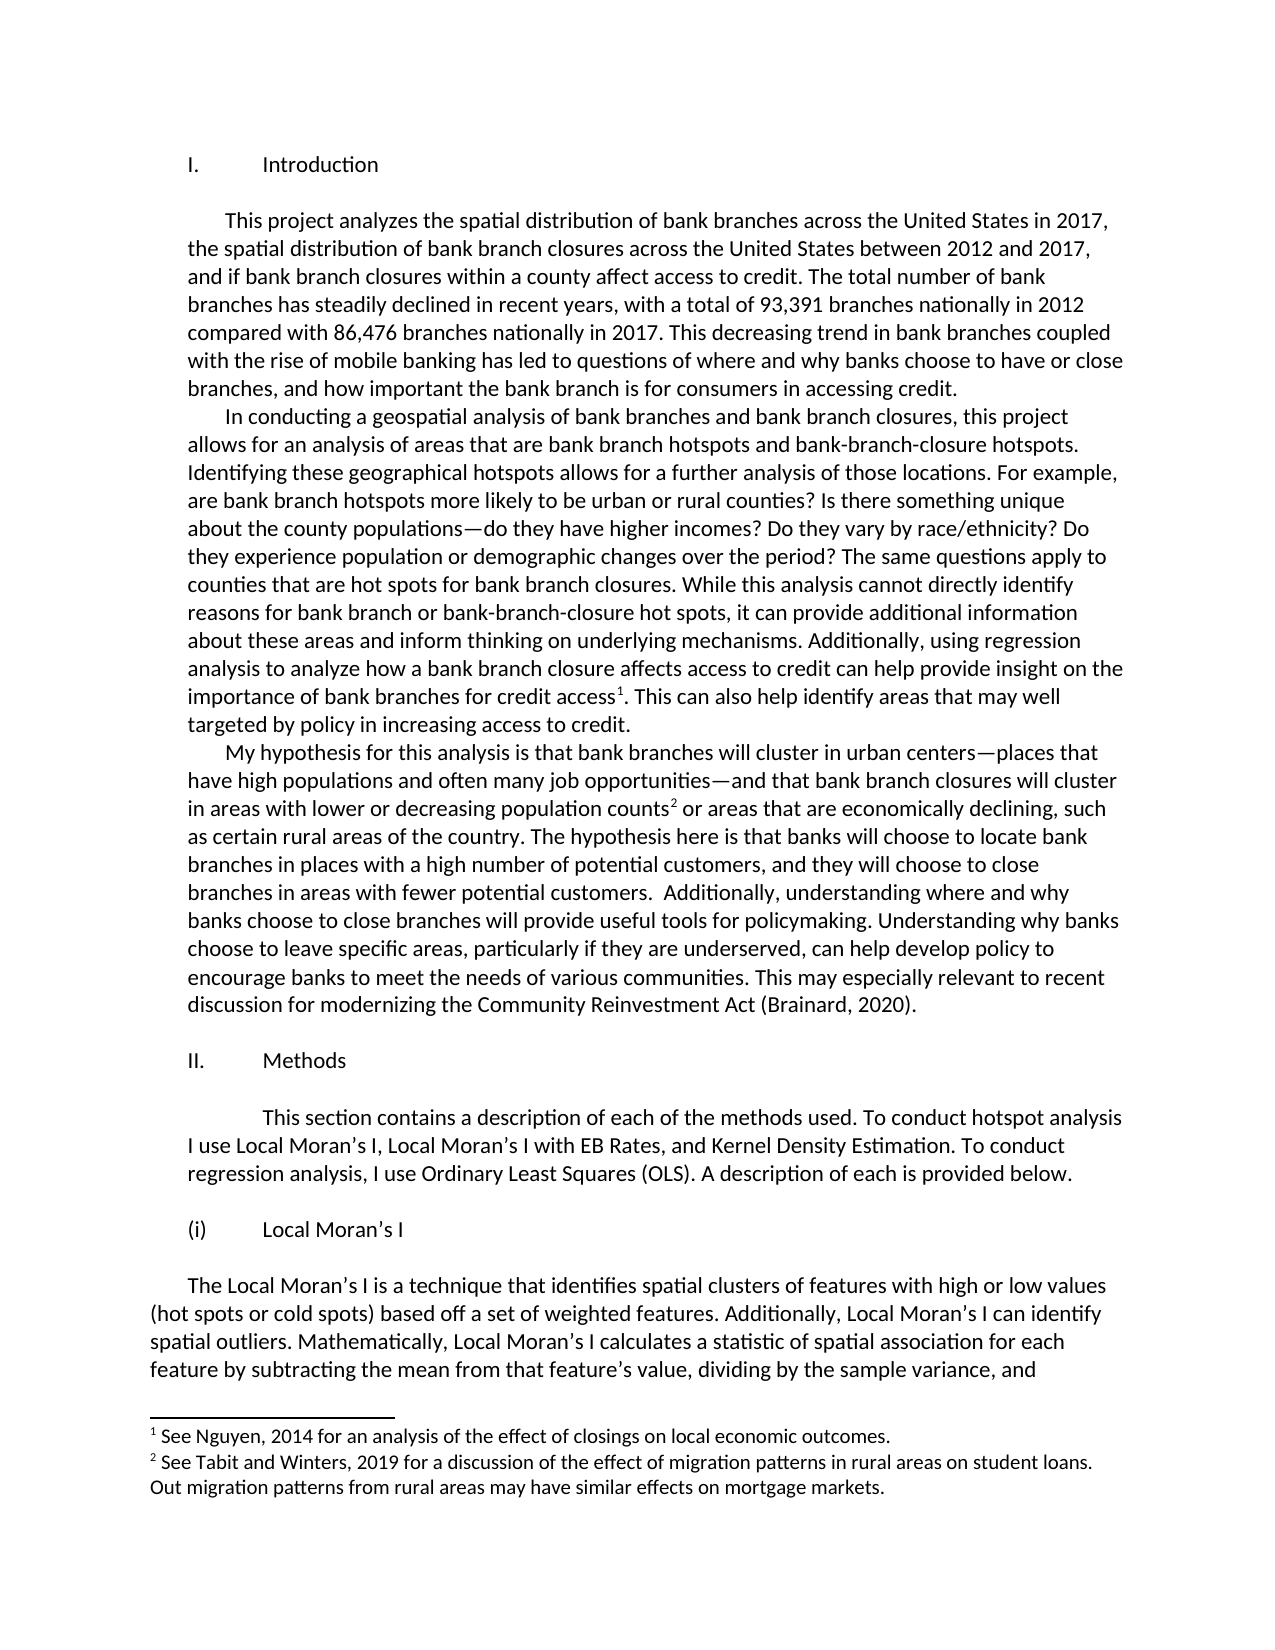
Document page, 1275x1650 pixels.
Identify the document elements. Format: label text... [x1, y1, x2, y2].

text This section contains a description of each of the methods used. To conduct hotspot analysis I use Local Moran’s I, Local Moran’s I with EB Rates, and Kernel Density Estimation. To conduct regression analysis, I use Ordinary Least Squares (OLS). A description of each is provided below. [187, 1103, 1125, 1187]
text In conducting a geospatial analysis of bank branches and bank branch closures, this project allows for an analysis of areas that are bank branch hotspots and bank-branch-closure hotspots. Identifying these geographical hotspots allows for a further analysis of those locations. For example, are bank branch hotspots more likely to be urban or rural counties? Is there something unique about the county populations—do they have higher incomes? Do they vary by race/ethnicity? Do they experience population or demographic changes over the period? The same questions apply to counties that are hot spots for bank branch closures. While this analysis cannot directly identify reasons for bank branch or bank-branch-closure hot spots, it can provide additional information about these areas and inform thinking on underlying mechanisms. Additionally, using regression analysis to analyze how a bank branch closure affects access to credit can help provide insight on the importance of bank branches for credit access. This can also help identify areas that may well targeted by policy in increasing access to credit. [187, 402, 1125, 738]
text My hypothesis for this analysis is that bank branches will cluster in urban centers—places that have high populations and often many job opportunities—and that bank branch closures will cluster in areas with lower or decreasing population counts or areas that are economically declining, such as certain rural areas of the country. The hypothesis here is that banks will choose to locate bank branches in places with a high number of potential customers, and they will choose to close branches in areas with fewer potential customers. Additionally, understanding where and why banks choose to close branches will provide useful tools for policymaking. Understanding why banks choose to leave specific areas, particularly if they are underserved, can help develop policy to encourage banks to meet the needs of various communities. This may especially relevant to recent discussion for modernizing the Community Reinvestment Act (Brainard, 2020). [187, 738, 1125, 1019]
text This project analyzes the spatial distribution of bank branches across the United States in 2017, the spatial distribution of bank branch closures across the United States between 2012 and 2017, and if bank branch closures within a county affect access to credit. The total number of bank branches has steadily declined in recent years, with a total of 93,391 branches nationally in 2012 compared with 86,476 branches nationally in 2017. This decreasing trend in bank branches coupled with the rise of mobile banking has led to questions of where and why banks choose to have or close branches, and how important the bank branch is for consumers in accessing credit. [187, 206, 1125, 402]
list Methods [187, 1047, 1125, 1075]
list Local Moran’s I [187, 1215, 1125, 1243]
list Introduction [187, 150, 1125, 178]
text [150, 1271, 1125, 1383]
